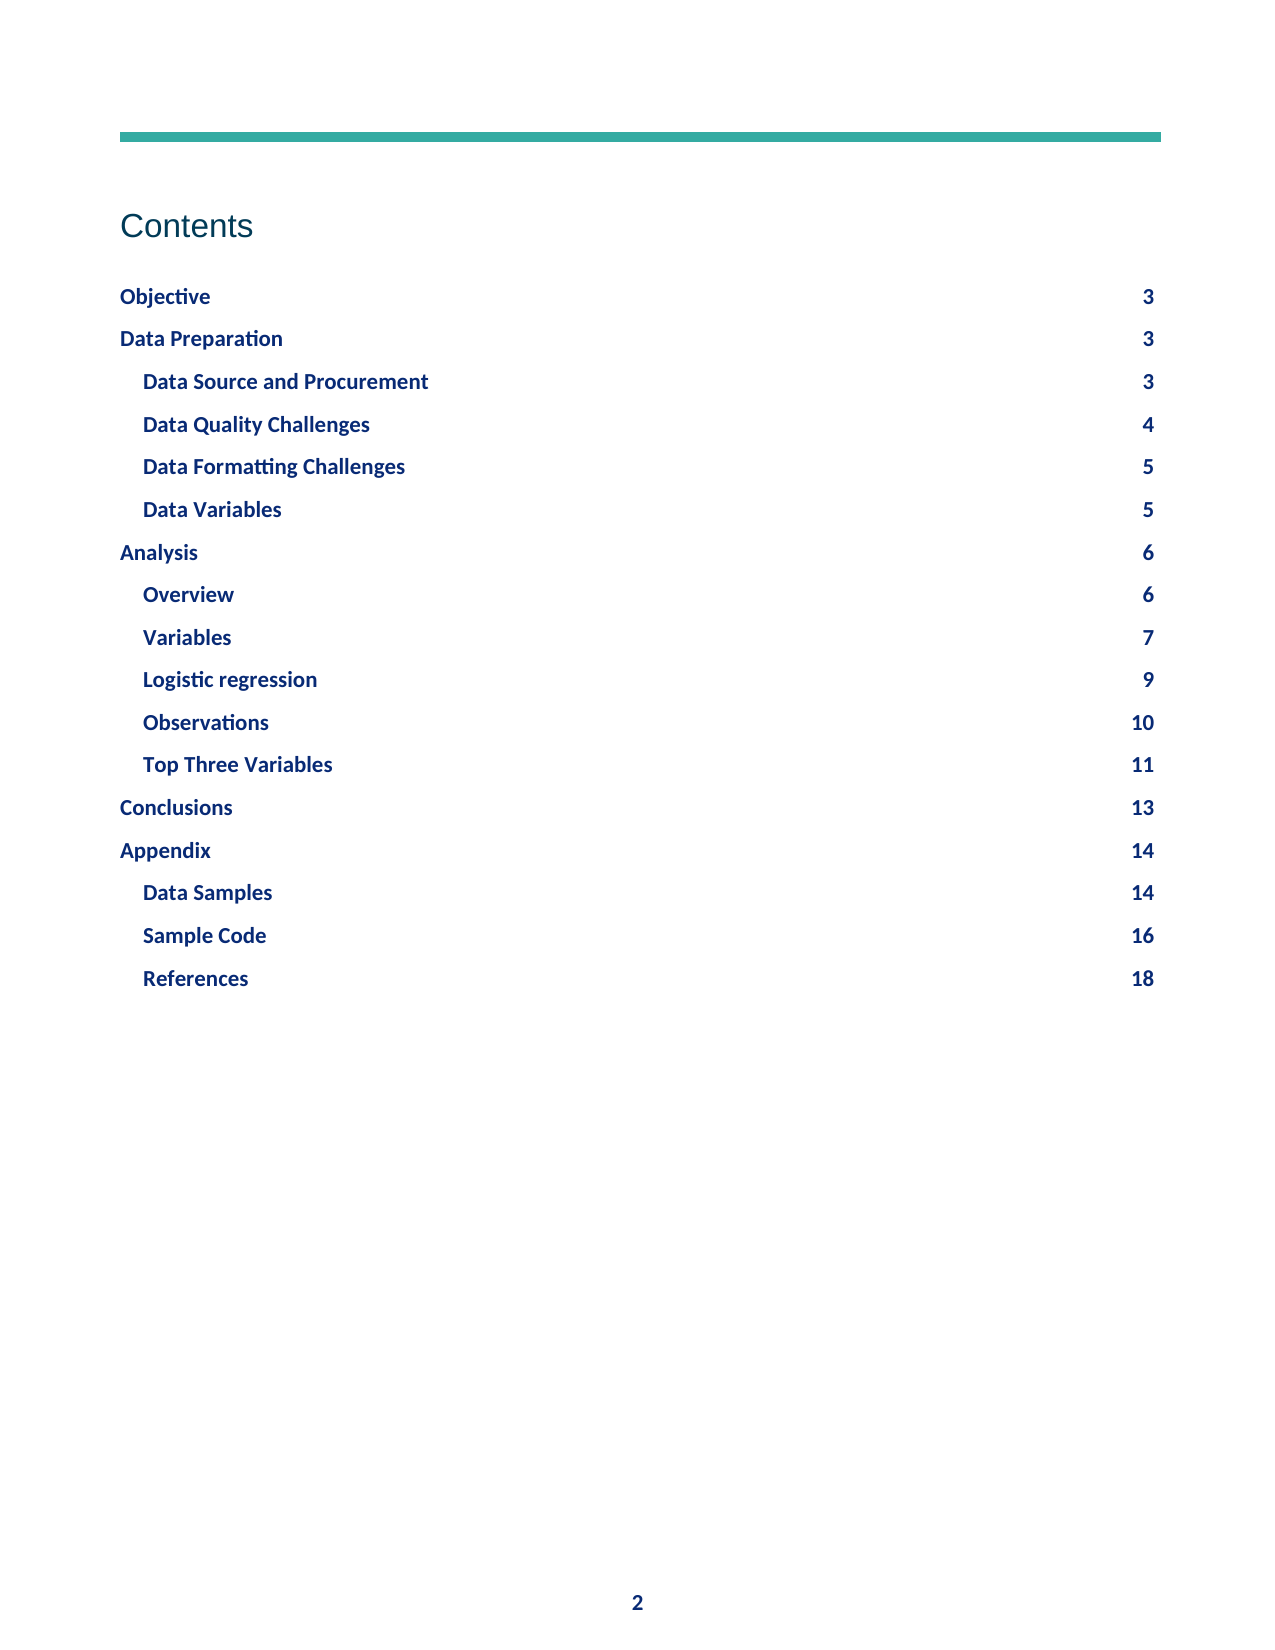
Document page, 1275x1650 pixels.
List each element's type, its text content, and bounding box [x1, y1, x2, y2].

text Contents [120, 206, 1155, 244]
